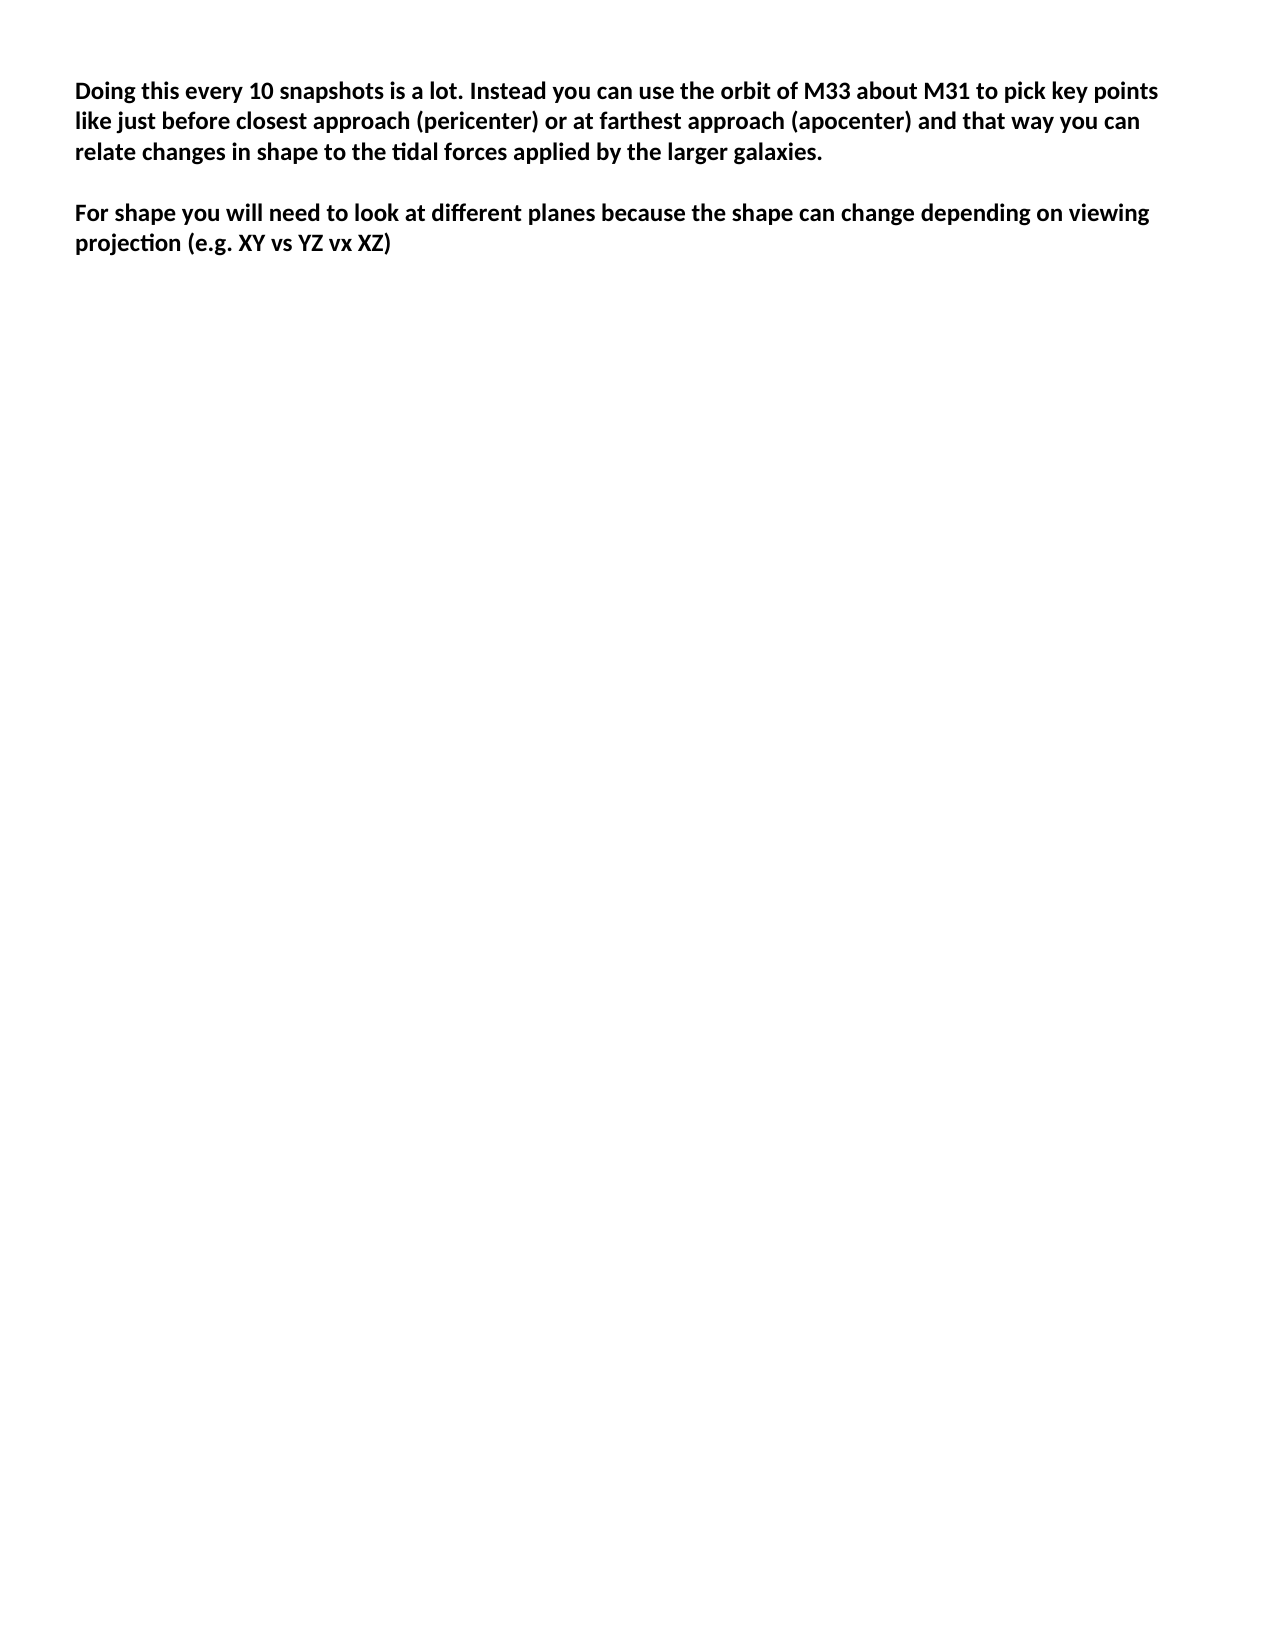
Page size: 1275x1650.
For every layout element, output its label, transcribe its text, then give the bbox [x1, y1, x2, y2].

text Doing this every 10 snapshots is a lot. Instead you can use the orbit of M33 about M31 to pick key points like just before closest approach (pericenter) or at farthest approach (apocenter) and that way you can relate changes in shape to the tidal forces applied by the larger galaxies. [75, 75, 1200, 167]
text For shape you will need to look at different planes because the shape can change depending on viewing projection (e.g. XY vs YZ vx XZ) [75, 197, 1200, 258]
